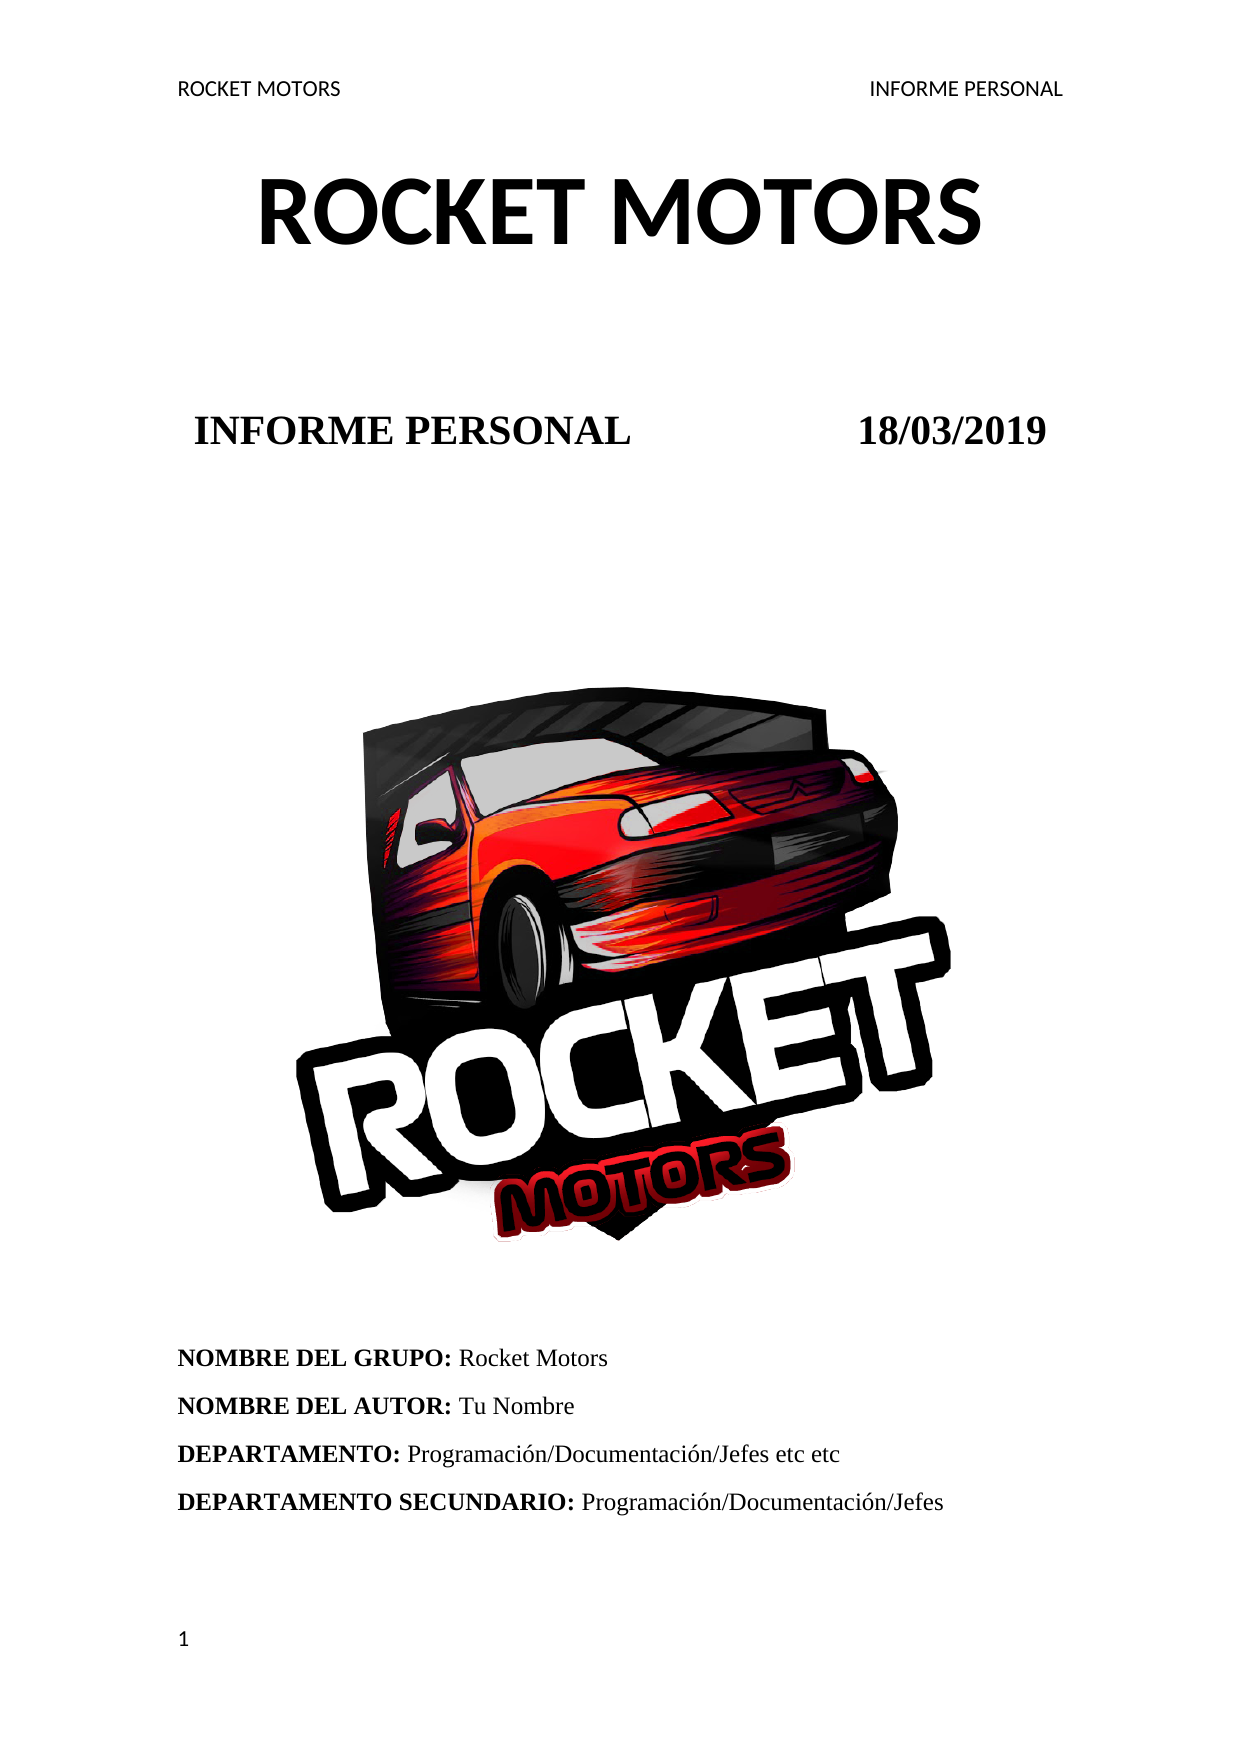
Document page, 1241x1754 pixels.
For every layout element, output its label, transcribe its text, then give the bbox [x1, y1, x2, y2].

text NOMBRE DEL AUTOR: Tu Nombre [177, 1391, 1063, 1420]
text NOMBRE DEL GRUPO: Rocket Motors [177, 1343, 1063, 1372]
text ROCKET MOTORS [177, 148, 1063, 270]
text INFORME PERSONAL 18/03/2019 [177, 406, 1063, 454]
picture [249, 583, 991, 1325]
text DEPARTAMENTO: Programación/Documentación/Jefes etc etc [177, 1439, 1063, 1468]
text DEPARTAMENTO SECUNDARIO: Programación/Documentación/Jefes [177, 1487, 1063, 1515]
